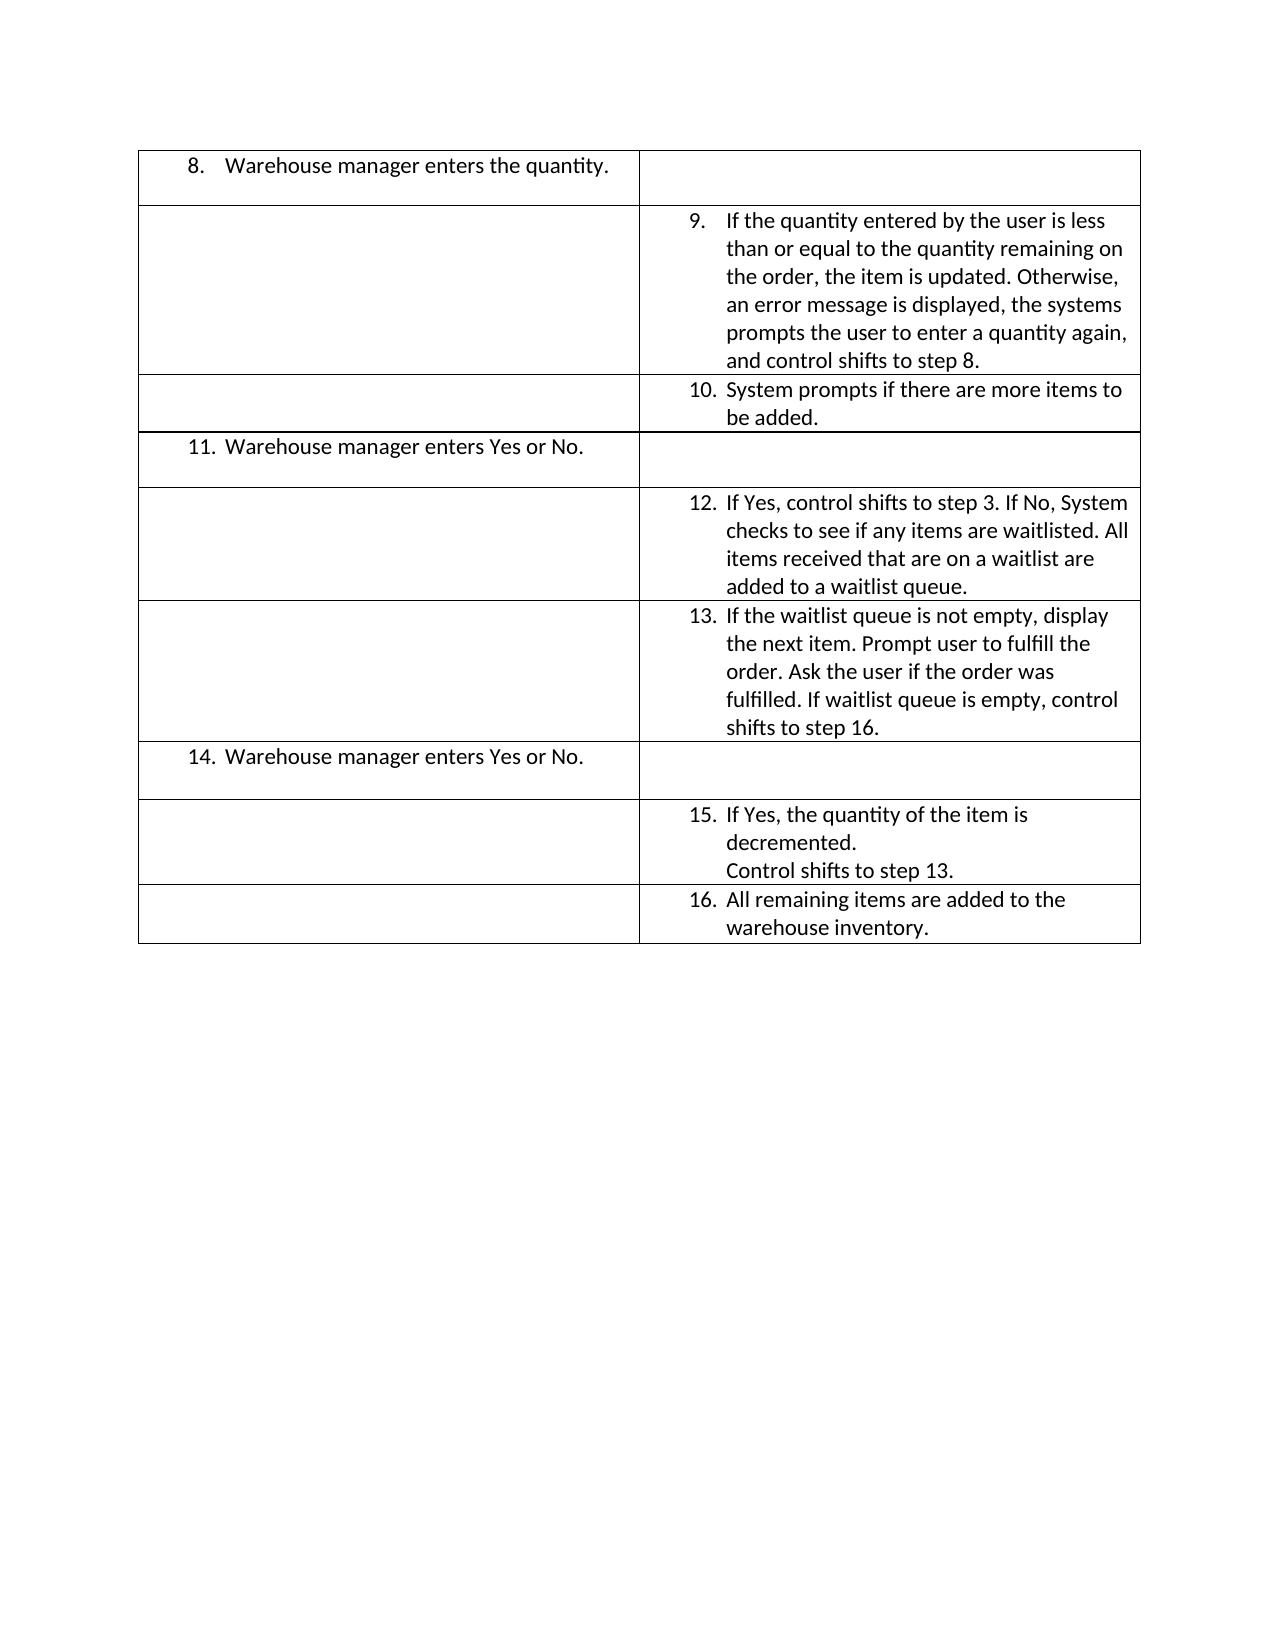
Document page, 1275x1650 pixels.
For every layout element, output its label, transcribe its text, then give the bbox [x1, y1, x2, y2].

table_cell Warehouse manager enters Yes or No. [139, 433, 639, 487]
table_cell If Yes, the quantity of the item is decremented. Control shifts to step 13. [640, 800, 1140, 884]
table_cell [139, 601, 639, 741]
table_cell [640, 742, 1140, 799]
table_cell [139, 885, 639, 942]
table_cell If the quantity entered by the user is less than or equal to the quantity remaining on the order, the item is updated. Otherwise, an error message is displayed, the systems prompts the user to enter a quantity again, and control shifts to step 8. [640, 206, 1140, 374]
table_cell If Yes, control shifts to step 3. If No, System checks to see if any items are waitlisted. All items received that are on a waitlist are added to a waitlist queue. [640, 488, 1140, 600]
table_cell All remaining items are added to the warehouse inventory. [640, 885, 1140, 942]
table_cell System prompts if there are more items to be added. [640, 375, 1140, 431]
table_cell Warehouse manager enters Yes or No. [139, 742, 639, 799]
table_cell [640, 433, 1140, 487]
table_cell [139, 800, 639, 884]
table_cell [139, 206, 639, 374]
table_cell [640, 151, 1140, 205]
table_cell Warehouse manager enters the quantity. [139, 151, 639, 205]
table_cell [139, 488, 639, 600]
table_cell [139, 375, 639, 431]
table_cell If the waitlist queue is not empty, display the next item. Prompt user to fulfill the order. Ask the user if the order was fulfilled. If waitlist queue is empty, control shifts to step 16. [640, 601, 1140, 741]
